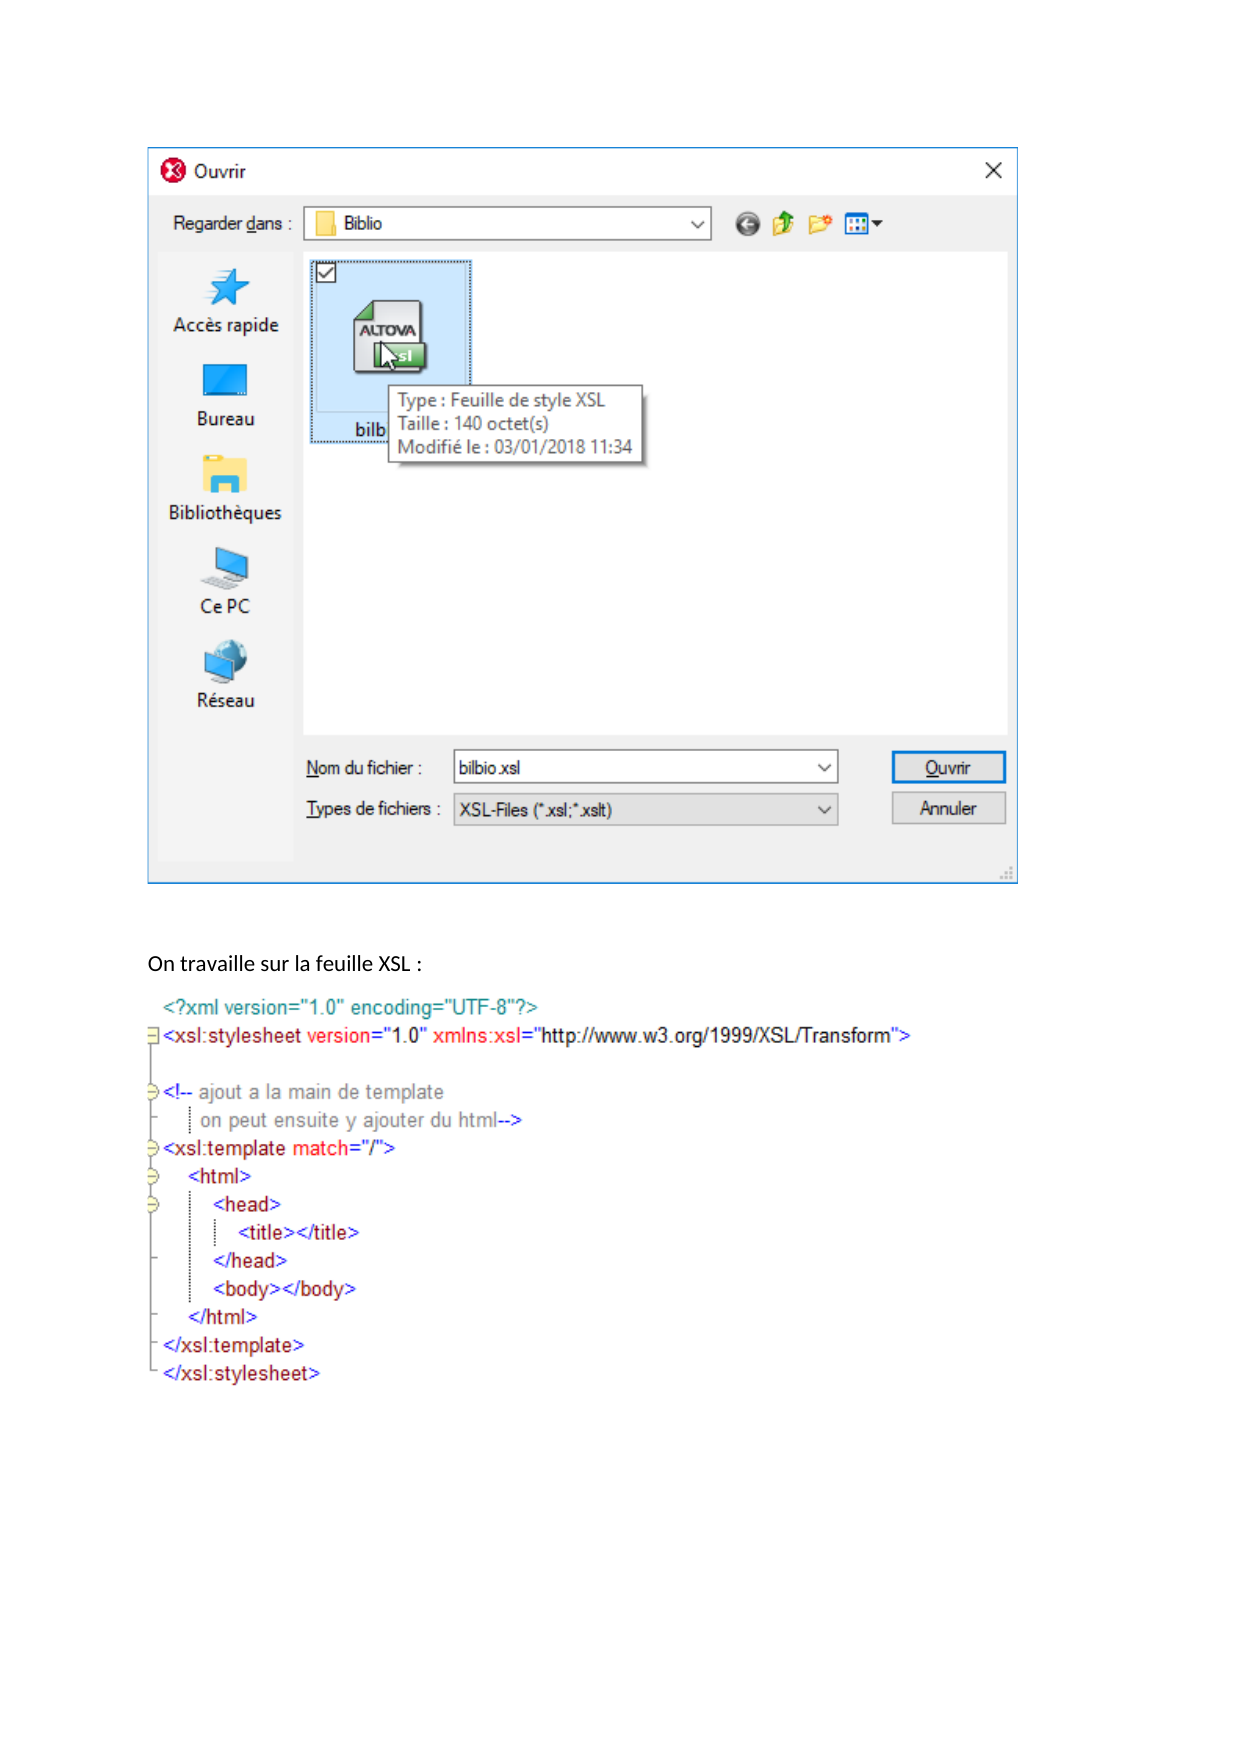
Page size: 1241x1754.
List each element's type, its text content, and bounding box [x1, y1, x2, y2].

picture [147, 996, 918, 1390]
picture [147, 147, 1018, 884]
text On travaille sur la feuille XSL : [148, 949, 1093, 977]
